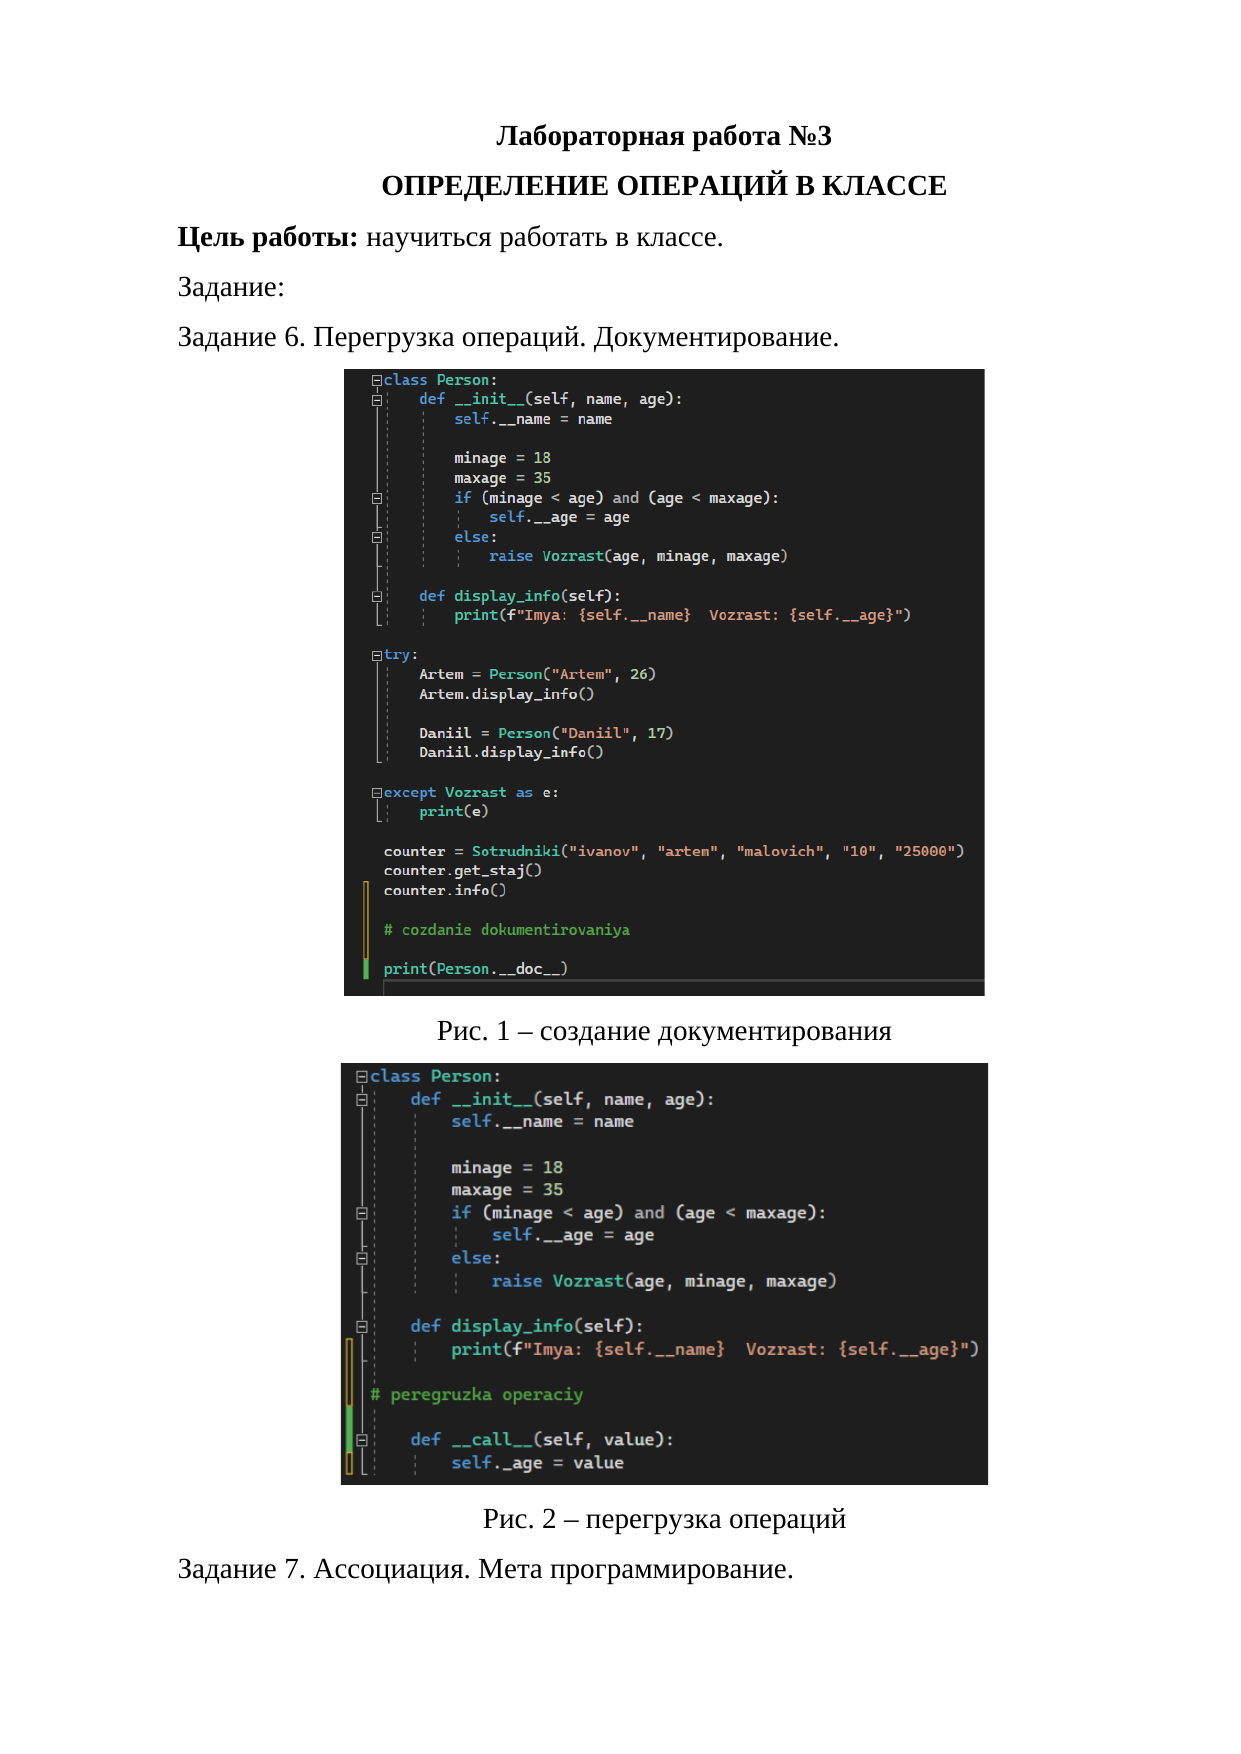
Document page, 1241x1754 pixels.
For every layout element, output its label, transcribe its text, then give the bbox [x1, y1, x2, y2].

picture [344, 369, 985, 996]
text Рис. 2 – перегрузка операций [177, 1501, 1152, 1534]
picture [340, 1063, 989, 1485]
text Лабораторная работа №3 [177, 118, 1152, 152]
text Задание: [177, 269, 1152, 303]
text Рис. 1 – создание документирования [177, 1013, 1152, 1046]
text Задание 7. Ассоциация. Мета программирование. [177, 1551, 1152, 1585]
text ОПРЕДЕЛЕНИЕ ОПЕРАЦИЙ В КЛАССЕ [177, 168, 1152, 202]
text Цель работы: научиться работать в классе. [177, 219, 1152, 252]
text Задание 6. Перегрузка операций. Документирование. [177, 319, 1152, 353]
